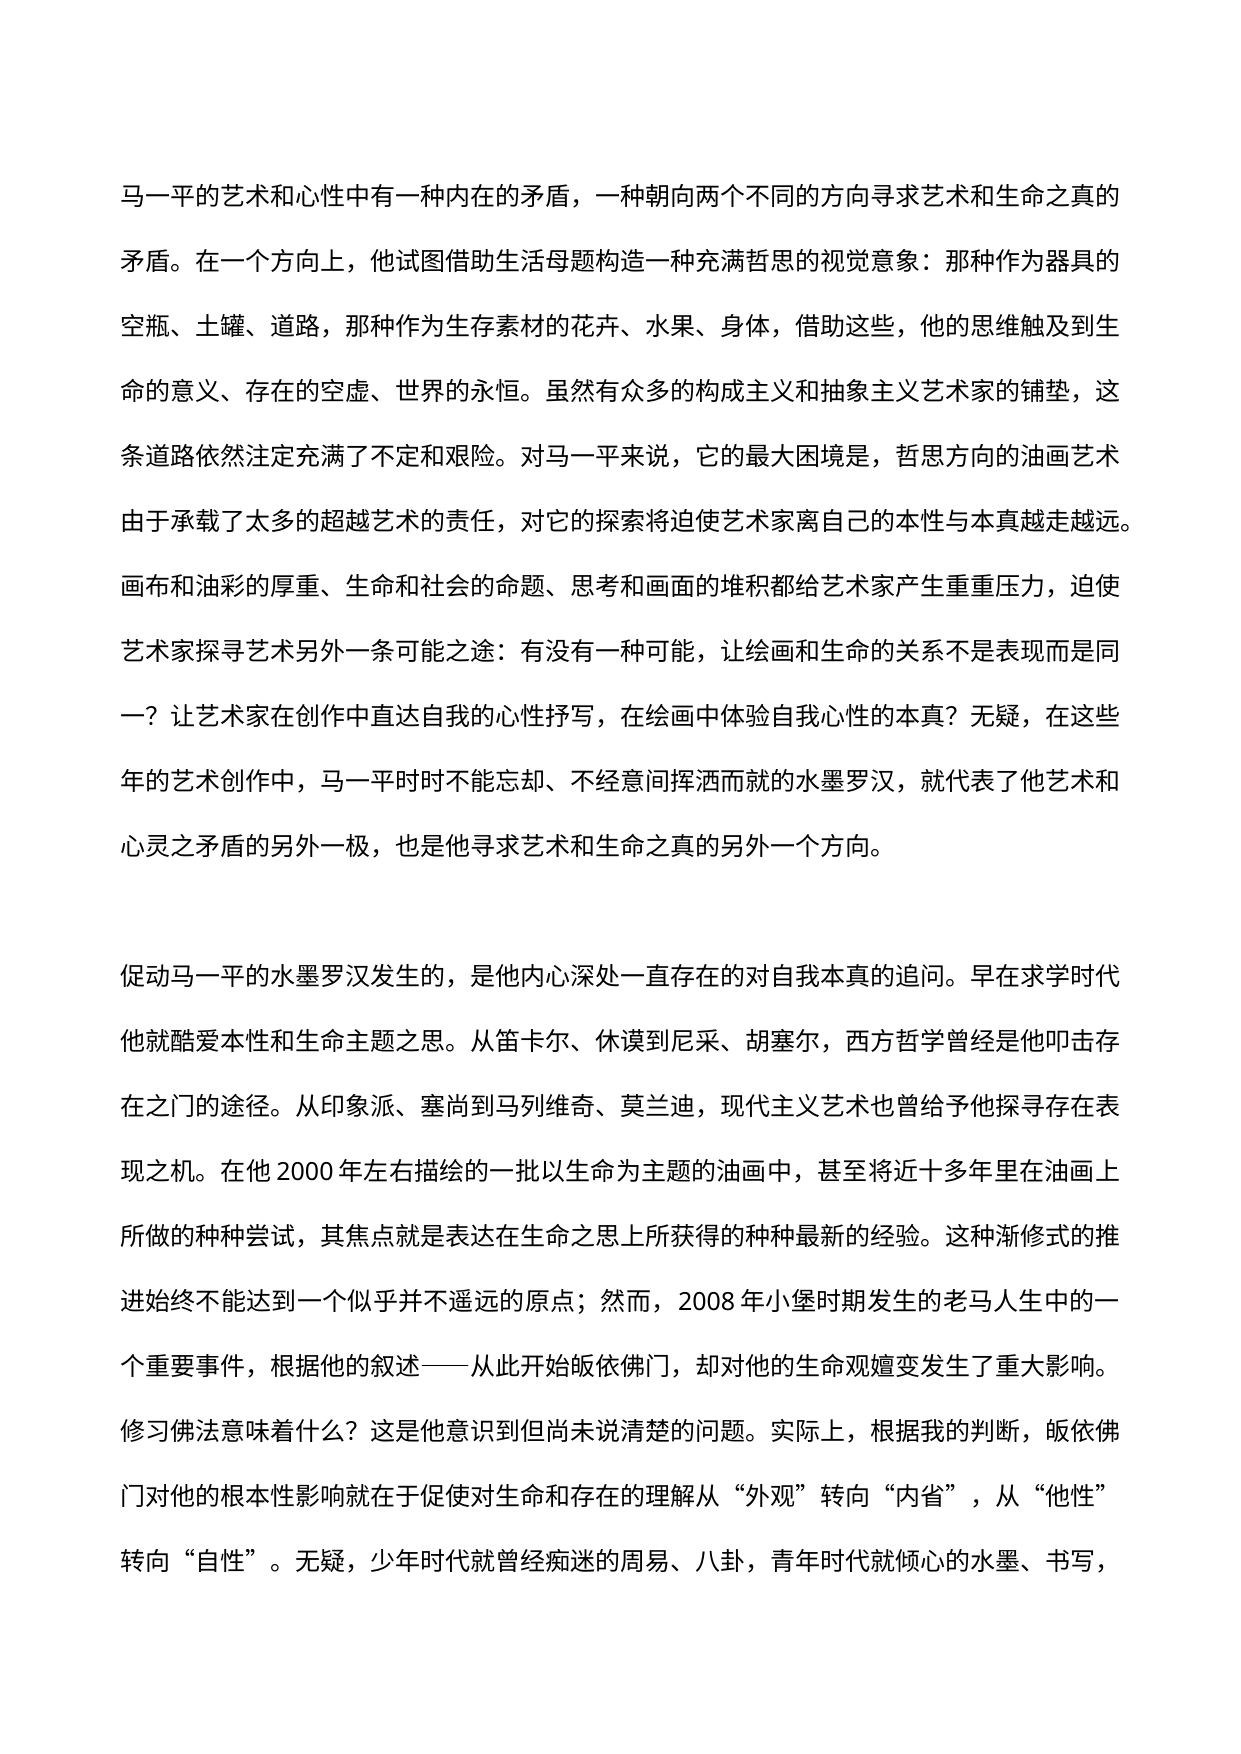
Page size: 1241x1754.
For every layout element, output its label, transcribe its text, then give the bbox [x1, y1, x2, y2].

text 马一平的艺术和心性中有一种内在的矛盾，一种朝向两个不同的方向寻求艺术和生命之真的矛盾。在一个方向上，他试图借助生活母题构造一种充满哲思的视觉意象：那种作为器具的空瓶、土罐、道路，那种作为生存素材的花卉、水果、身体，借助这些，他的思维触及到生命的意义、存在的空虚、世界的永恒。虽然有众多的构成主义和抽象主义艺术家的铺垫，这条道路依然注定充满了不定和艰险。对马一平来说，它的最大困境是，哲思方向的油画艺术由于承载了太多的超越艺术的责任，对它的探索将迫使艺术家离自己的本性与本真越走越远。画布和油彩的厚重、生命和社会的命题、思考和画面的堆积都给艺术家产生重重压力，迫使艺术家探寻艺术另外一条可能之途：有没有一种可能，让绘画和生命的关系不是表现而是同一？让艺术家在创作中直达自我的心性抒写，在绘画中体验自我心性的本真？无疑，在这些年的艺术创作中，马一平时时不能忘却、不经意间挥洒而就的水墨罗汉，就代表了他艺术和心灵之矛盾的另外一极，也是他寻求艺术和生命之真的另外一个方向。 [120, 162, 1120, 877]
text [120, 942, 1120, 1592]
